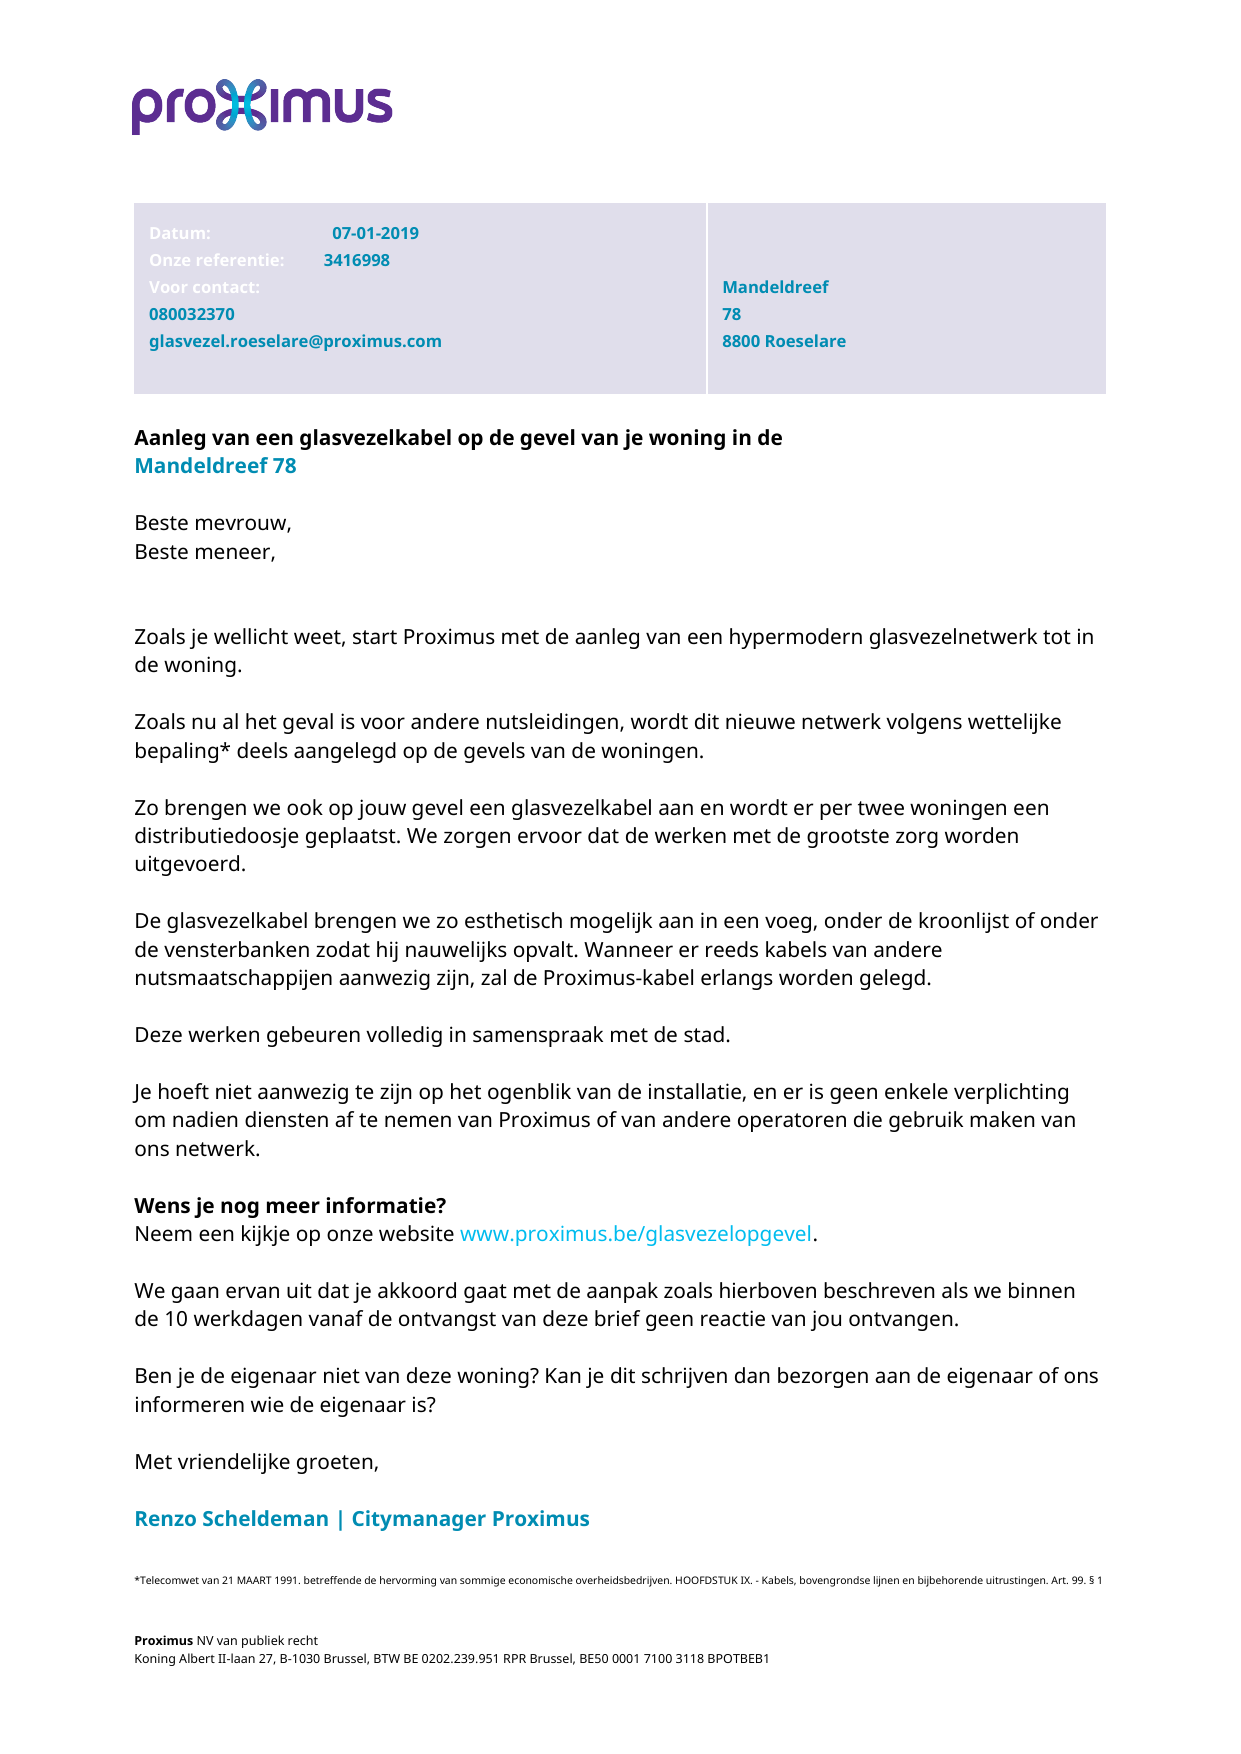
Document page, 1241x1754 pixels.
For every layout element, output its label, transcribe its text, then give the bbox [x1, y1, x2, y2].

text De glasvezelkabel brengen we zo esthetisch mogelijk aan in een voeg, onder de kroonlijst of onder de vensterbanken zodat hij nauwelijks opvalt. Wanneer er reeds kabels van andere nutsmaatschappijen aanwezig zijn, zal de Proximus-kabel erlangs worden gelegd. [134, 906, 1106, 992]
text Wens je nog meer informatie? [134, 1191, 1106, 1219]
text We gaan ervan uit dat je akkoord gaat met de aanpak zoals hierboven beschreven als we binnen de 10 werkdagen vanaf de ontvangst van deze brief geen reactie van jou ontvangen. [134, 1276, 1106, 1333]
text Zoals nu al het geval is voor andere nutsleidingen, wordt dit nieuwe netwerk volgens wettelijke bepaling* deels aangelegd op de gevels van de woningen. [134, 707, 1106, 764]
text *Telecomwet van 21 MAART 1991. betreffende de hervorming van sommige economische overheidsbedrijven. HOOFDSTUK IX. - Kabels, bovengrondse lijnen en bijbehorende uitrustingen. Art. 99. § 1 [134, 1561, 1106, 1588]
text Beste mevrouw, [134, 508, 1106, 537]
text Mandeldreef 78 [134, 451, 1106, 480]
text Neem een kijkje op onze website www.proximus.be/glasvezelopgevel. [134, 1219, 1106, 1248]
text Deze werken gebeuren volledig in samenspraak met de stad. [134, 1020, 1106, 1049]
text Je hoeft niet aanwezig te zijn op het ogenblik van de installatie, en er is geen enkele verplichting om nadien diensten af te nemen van Proximus of van andere operatoren die gebruik maken van ons netwerk. [134, 1077, 1106, 1162]
text Ben je de eigenaar niet van deze woning? Kan je dit schrijven dan bezorgen aan de eigenaar of ons informeren wie de eigenaar is? [134, 1361, 1106, 1418]
text Renzo Scheldeman | Citymanager Proximus [134, 1504, 1106, 1532]
text Aanleg van een glasvezelkabel op de gevel van je woning in de [134, 423, 1106, 451]
table_header Datum: 07-01-2019 Onze referentie: 3416998 Voor contact: 080032370 glasvezel.roeselare@proximus.com [134, 203, 706, 394]
table_header Mandeldreef 78 8800 Roeselare [708, 203, 1106, 394]
text Beste meneer, [134, 537, 1106, 565]
picture [0, 0, 1241, 149]
text Zo brengen we ook op jouw gevel een glasvezelkabel aan en wordt er per twee woningen een distributiedoosje geplaatst. We zorgen ervoor dat de werken met de grootste zorg worden uitgevoerd. [134, 793, 1106, 878]
text Zoals je wellicht weet, start Proximus met de aanleg van een hypermodern glasvezelnetwerk tot in de woning. [134, 622, 1106, 679]
text Met vriendelijke groeten, [134, 1447, 1106, 1475]
